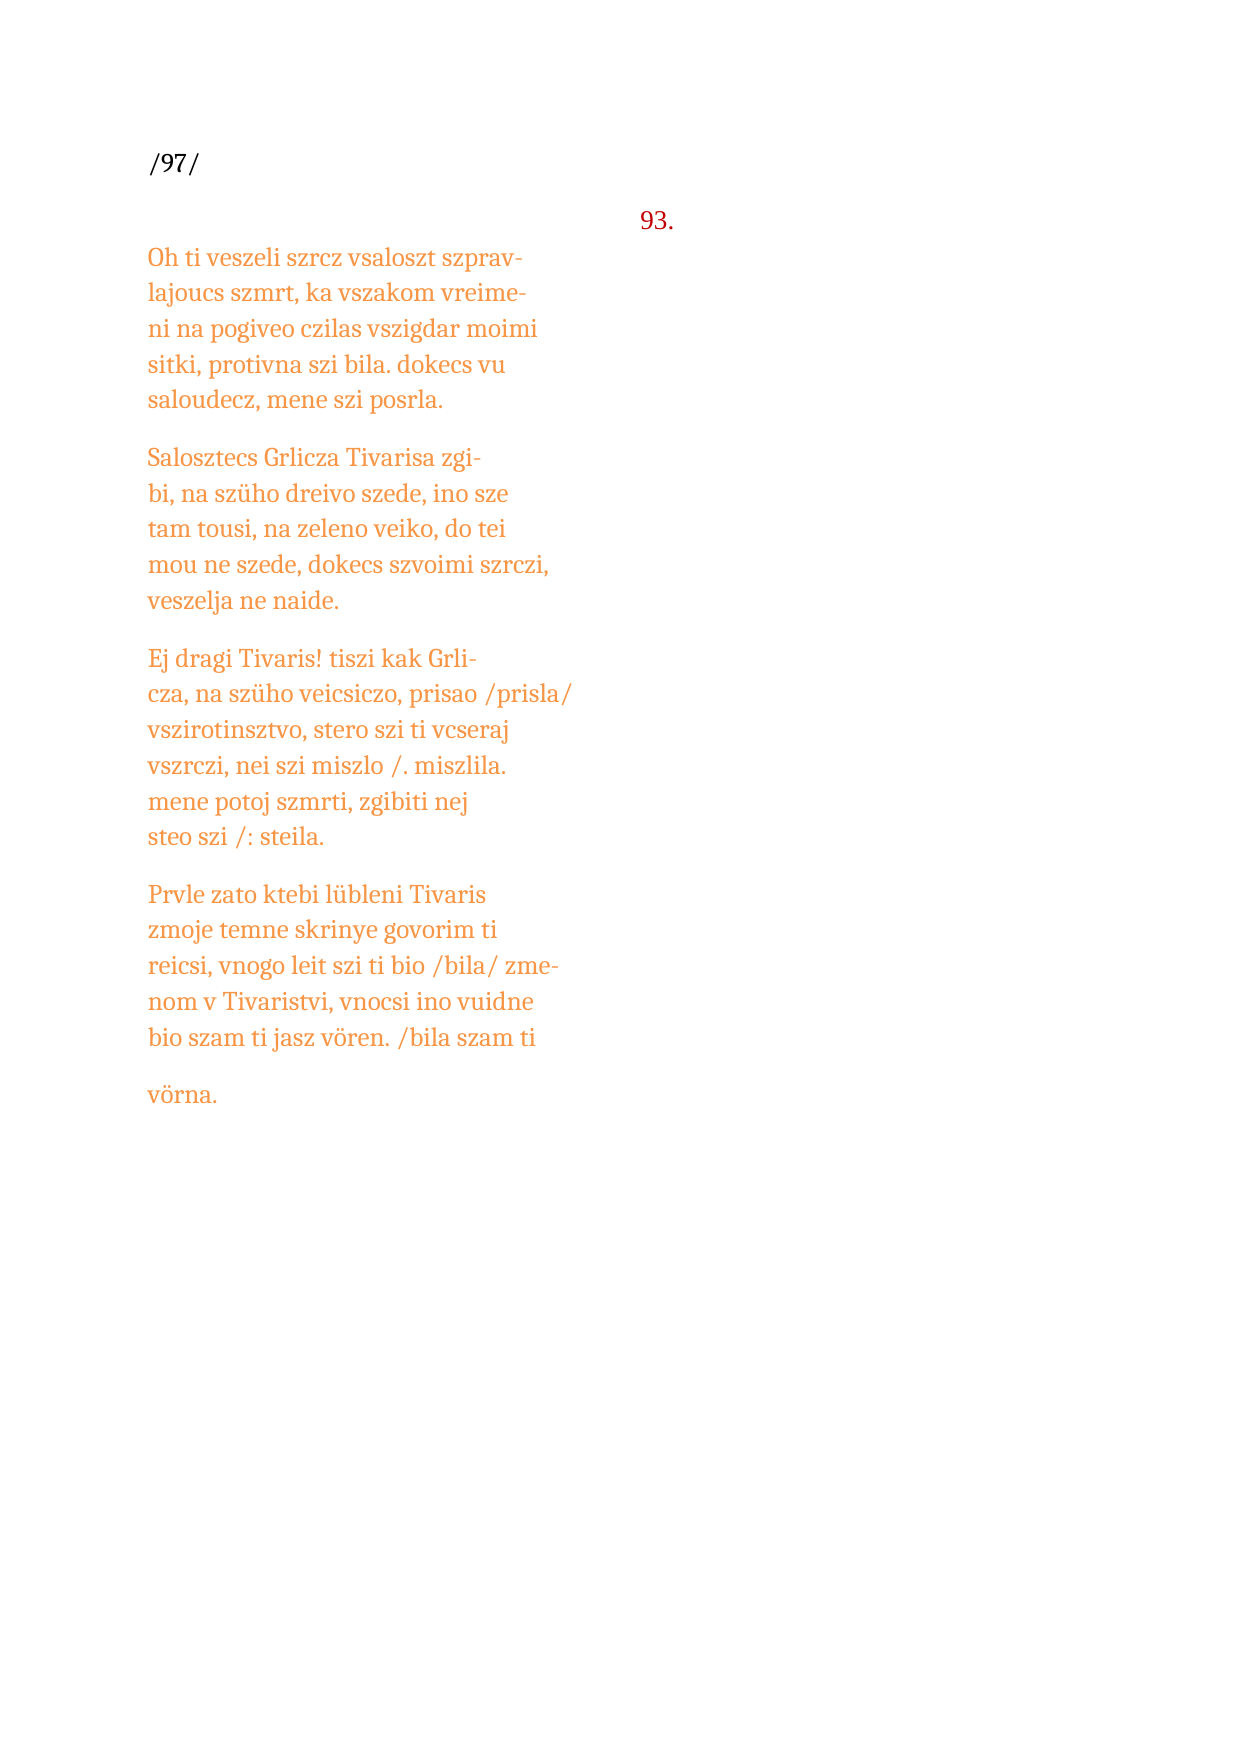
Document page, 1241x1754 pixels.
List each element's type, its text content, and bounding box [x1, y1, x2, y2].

text Salosztecs Grlicza Tivarisa zgi- bi, na szüho dreivo szede, ino sze tam tousi, na zeleno veiko, do tei mou ne szede, dokecs szvoimi szrczi, veszelja ne naide. [148, 442, 1167, 616]
text Prvle zato ktebi lübleni Tivaris zmoje temne skrinye govorim ti reicsi, vnogo leit szi ti bio /bila/ zme- nom v Tivaristvi, vnocsi ino vuidne bio szam ti jasz vören. /bila szam ti [148, 879, 1167, 1053]
text Ej dragi Tivaris! tiszi kak Grli- cza, na szüho veicsiczo, prisao /prisla/ vszirotinsztvo, stero szi ti vcseraj vszrczi, nei szi miszlo /. miszlila. mene potoj szmrti, zgibiti nej steo szi /: steila. [148, 643, 1167, 852]
text vörna. [148, 1079, 1167, 1111]
text 93. [148, 204, 1167, 235]
text Oh ti veszeli szrcz vsaloszt szprav- lajoucs szmrt, ka vszakom vreime- ni na pogiveo czilas vszigdar moimi sitki, protivna szi bila. dokecs vu saloudecz, mene szi posrla. [148, 242, 1167, 416]
text /97/ [148, 148, 1167, 179]
